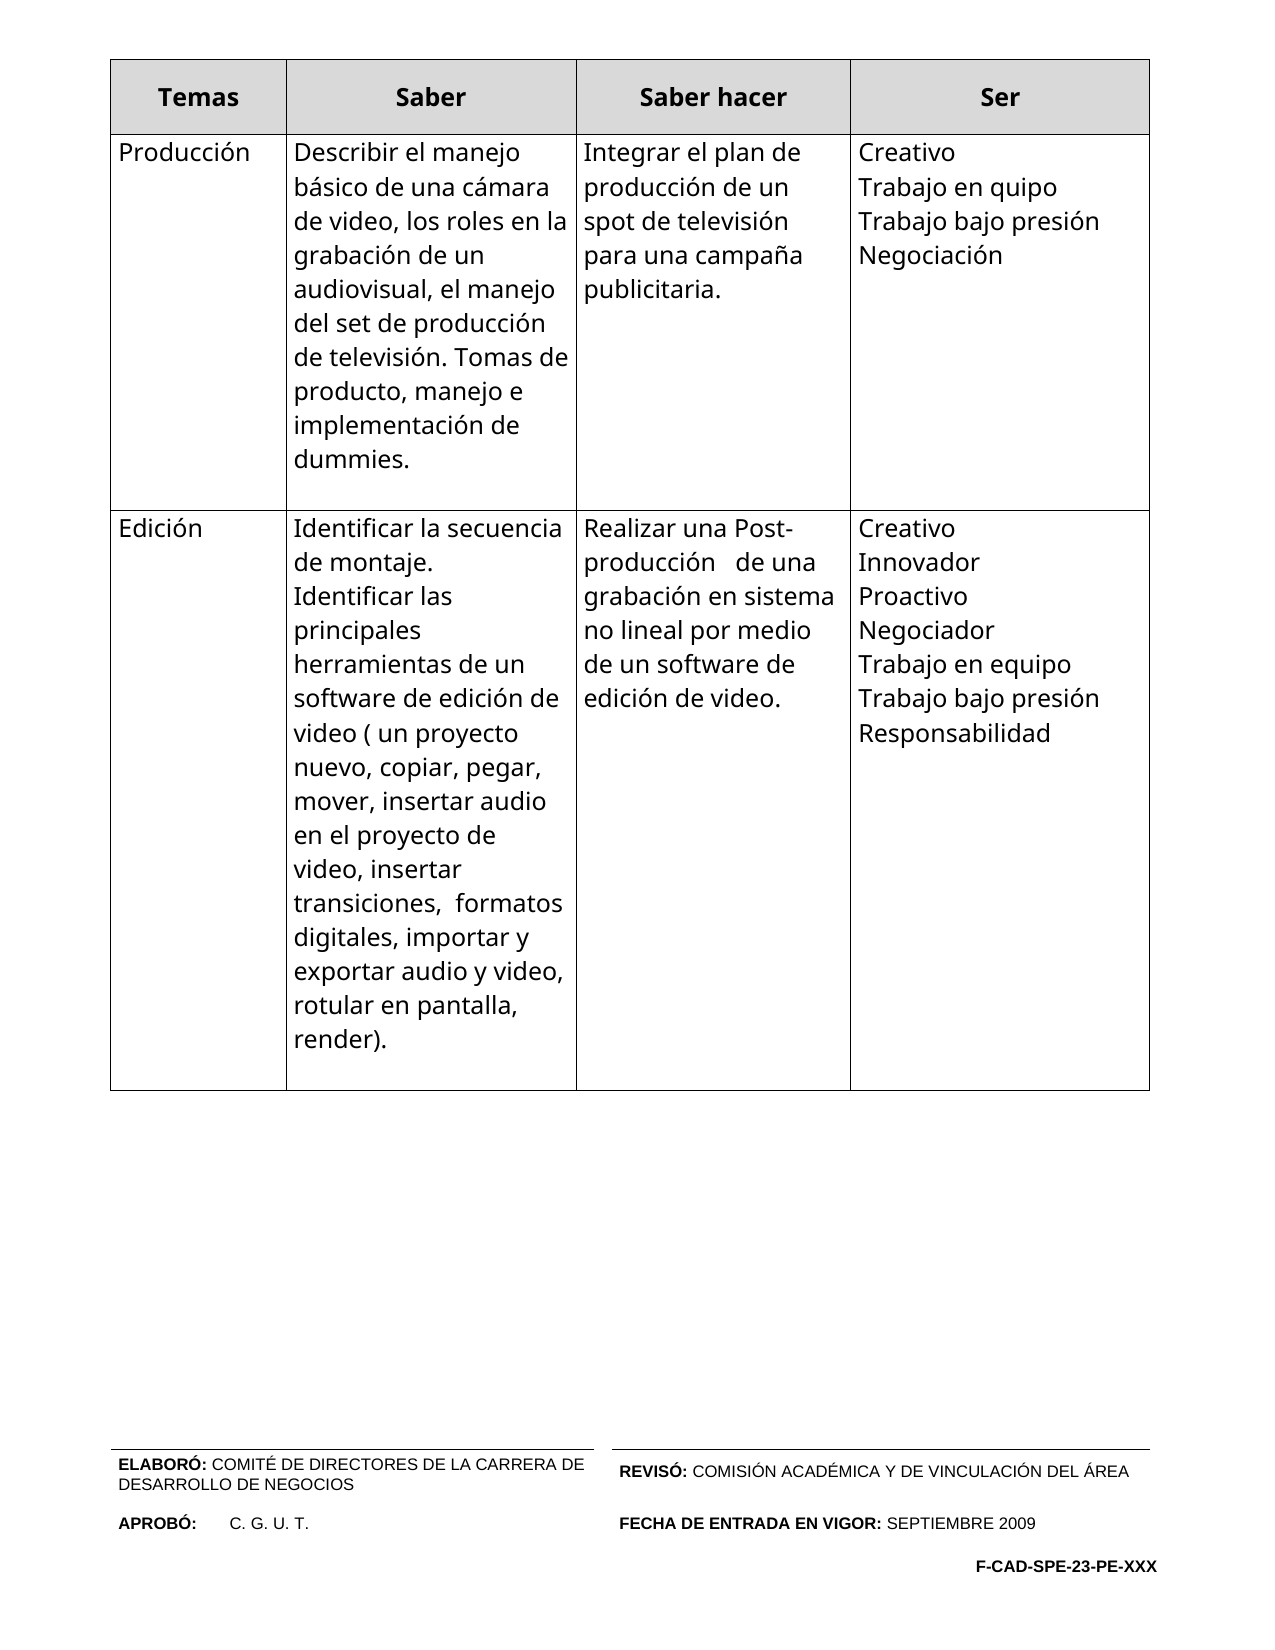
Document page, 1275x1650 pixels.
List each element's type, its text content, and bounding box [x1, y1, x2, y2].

table_cell Producción [111, 135, 286, 510]
table_cell Identificar la secuencia de montaje. Identificar las principales herramientas de un software de edición de video ( un proyecto nuevo, copiar, pegar, mover, insertar audio en el proyecto de video, insertar transiciones, formatos digitales, importar y exportar audio y video, rotular en pantalla, render). [287, 511, 576, 1090]
table_header Temas [111, 60, 286, 134]
table_cell Realizar una Post-producción de una grabación en sistema no lineal por medio de un software de edición de video. [577, 511, 850, 1090]
table_cell Creativo Trabajo en quipo Trabajo bajo presión Negociación [851, 135, 1149, 510]
table_cell Integrar el plan de producción de un spot de televisión para una campaña publicitaria. [577, 135, 850, 510]
table_header Ser [851, 60, 1149, 134]
table_cell Describir el manejo básico de una cámara de video, los roles en la grabación de un audiovisual, el manejo del set de producción de televisión. Tomas de producto, manejo e implementación de dummies. [287, 135, 576, 510]
table_cell Creativo Innovador Proactivo Negociador Trabajo en equipo Trabajo bajo presión Responsabilidad [851, 511, 1149, 1090]
table_header Saber [287, 60, 576, 134]
table_header Saber hacer [577, 60, 850, 134]
table_cell Edición [111, 511, 286, 1090]
